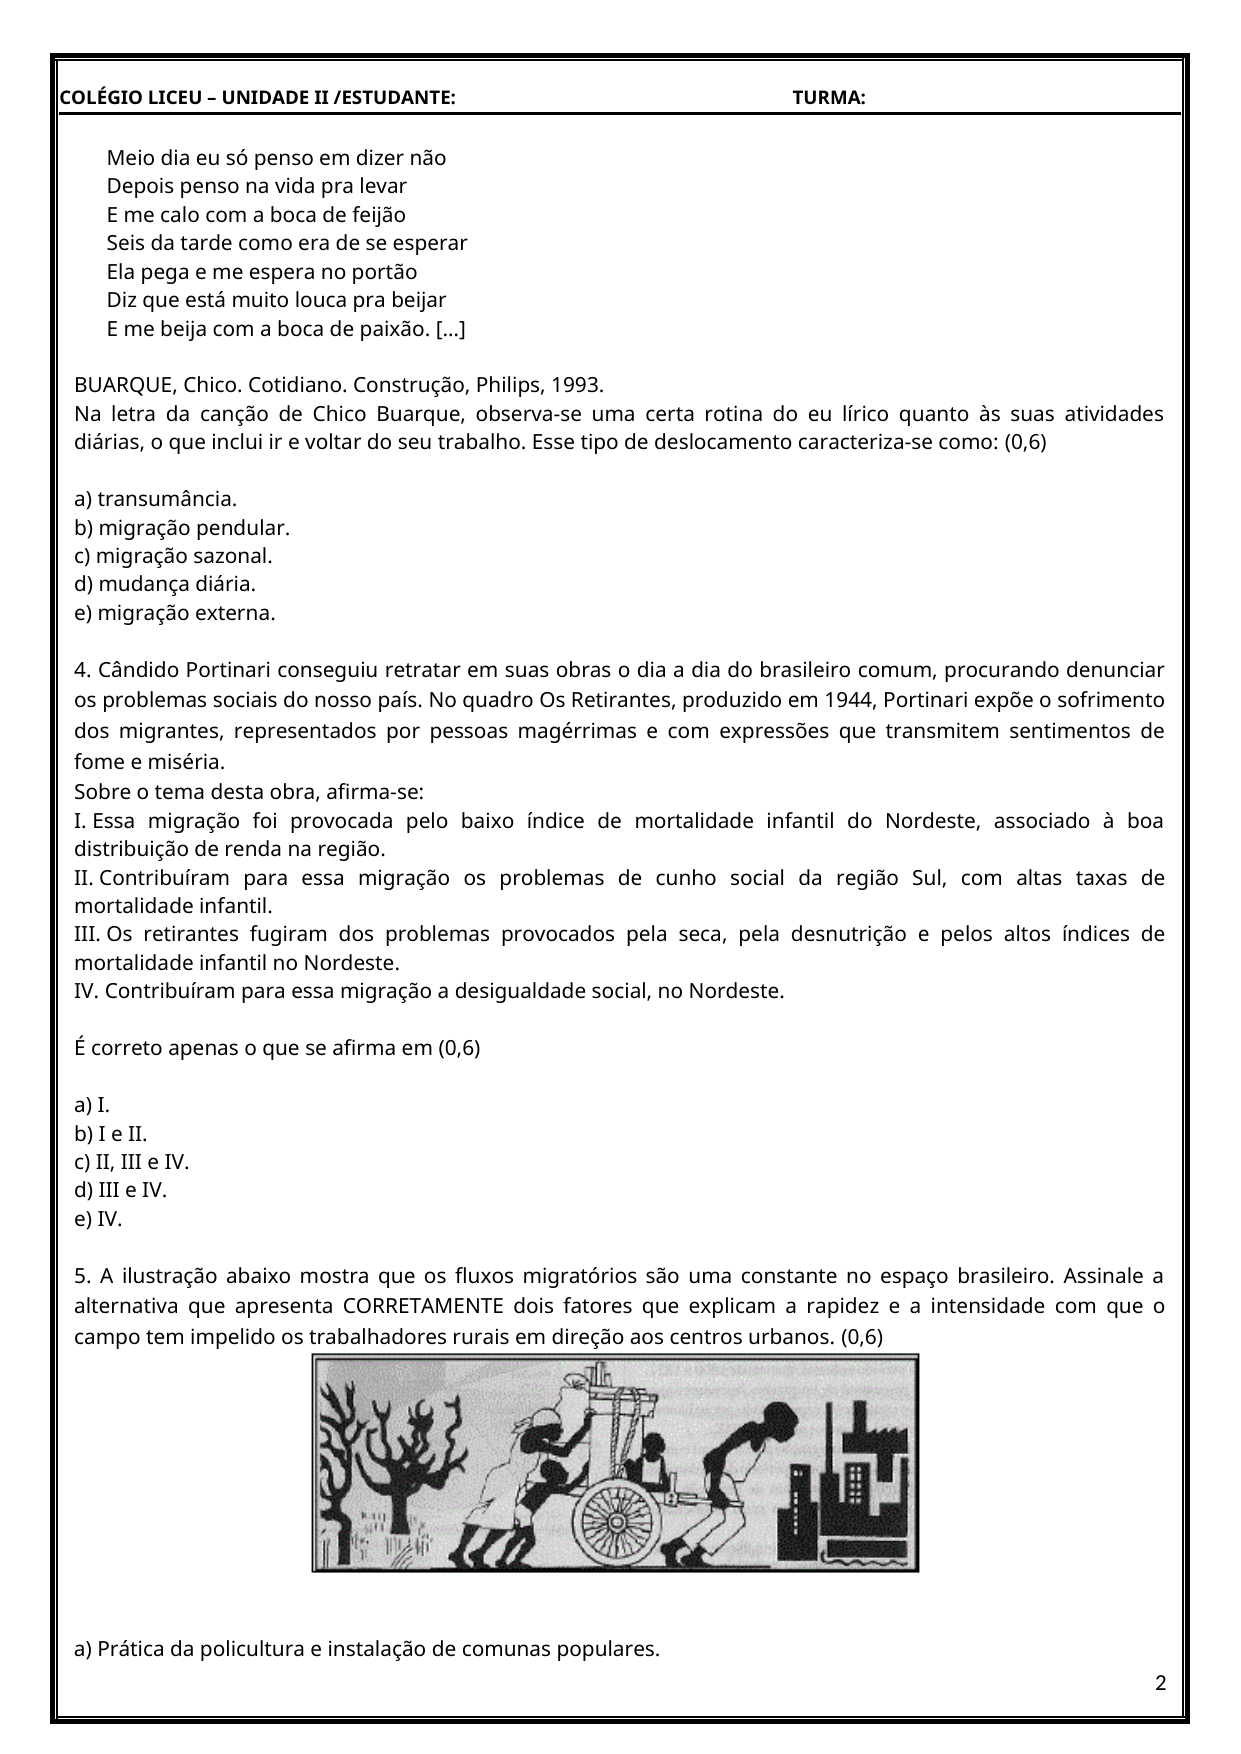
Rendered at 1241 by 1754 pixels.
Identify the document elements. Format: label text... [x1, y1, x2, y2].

text E me beija com a boca de paixão. […] [74, 314, 1167, 342]
text c) migração sazonal. [74, 541, 1167, 569]
text d) III e IV. [74, 1176, 1167, 1204]
text c) II, III e IV. [74, 1147, 1167, 1176]
text IV. Contribuíram para essa migração a desigualdade social, no Nordeste. [74, 976, 1167, 1005]
text E me calo com a boca de feijão [74, 200, 1167, 228]
text Sobre o tema desta obra, afirma-se: [74, 777, 1167, 806]
text a) Prática da policultura e instalação de comunas populares. [74, 1634, 1167, 1663]
text III. Os retirantes fugiram dos problemas provocados pela seca, pela desnutrição e pelos altos índices de mortalidade infantil no Nordeste. [74, 919, 1167, 976]
text d) mudança diária. [74, 569, 1167, 598]
text Meio dia eu só penso em dizer não [74, 143, 1167, 171]
text BUARQUE, Chico. Cotidiano. Construção, Philips, 1993. [74, 371, 1167, 399]
text a) transumância. [74, 484, 1167, 513]
text Diz que está muito louca pra beijar [74, 285, 1167, 314]
text II. Contribuíram para essa migração os problemas de cunho social da região Sul, com altas taxas de mortalidade infantil. [74, 863, 1167, 919]
text Ela pega e me espera no portão [74, 257, 1167, 285]
text Depois penso na vida pra levar [74, 171, 1167, 200]
text Seis da tarde como era de se esperar [74, 228, 1167, 257]
text 4. Cândido Portinari conseguiu retratar em suas obras o dia a dia do brasileiro comum, procurando denunciar os problemas sociais do nosso país. No quadro Os Retirantes, produzido em 1944, Portinari expõe o sofrimento dos migrantes, representados por pessoas magérrimas e com expressões que transmitem sentimentos de fome e miséria. [74, 655, 1167, 775]
text É correto apenas o que se afirma em (0,6) [74, 1033, 1167, 1062]
text e) IV. [74, 1204, 1167, 1232]
picture [120, 1352, 1120, 1578]
text 5. A ilustração abaixo mostra que os fluxos migratórios são uma constante no espaço brasileiro. Assinale a alternativa que apresenta CORRETAMENTE dois fatores que explicam a rapidez e a intensidade com que o campo tem impelido os trabalhadores rurais em direção aos centros urbanos. (0,6) [74, 1261, 1167, 1351]
text a) I. [74, 1090, 1167, 1119]
text e) migração externa. [74, 598, 1167, 626]
text b) I e II. [74, 1119, 1167, 1147]
text b) migração pendular. [74, 513, 1167, 541]
text I. Essa migração foi provocada pelo baixo índice de mortalidade infantil do Nordeste, associado à boa distribuição de renda na região. [74, 806, 1167, 863]
text Na letra da canção de Chico Buarque, observa-se uma certa rotina do eu lírico quanto às suas atividades diárias, o que inclui ir e voltar do seu trabalho. Esse tipo de deslocamento caracteriza-se como: (0,6) [74, 399, 1167, 456]
